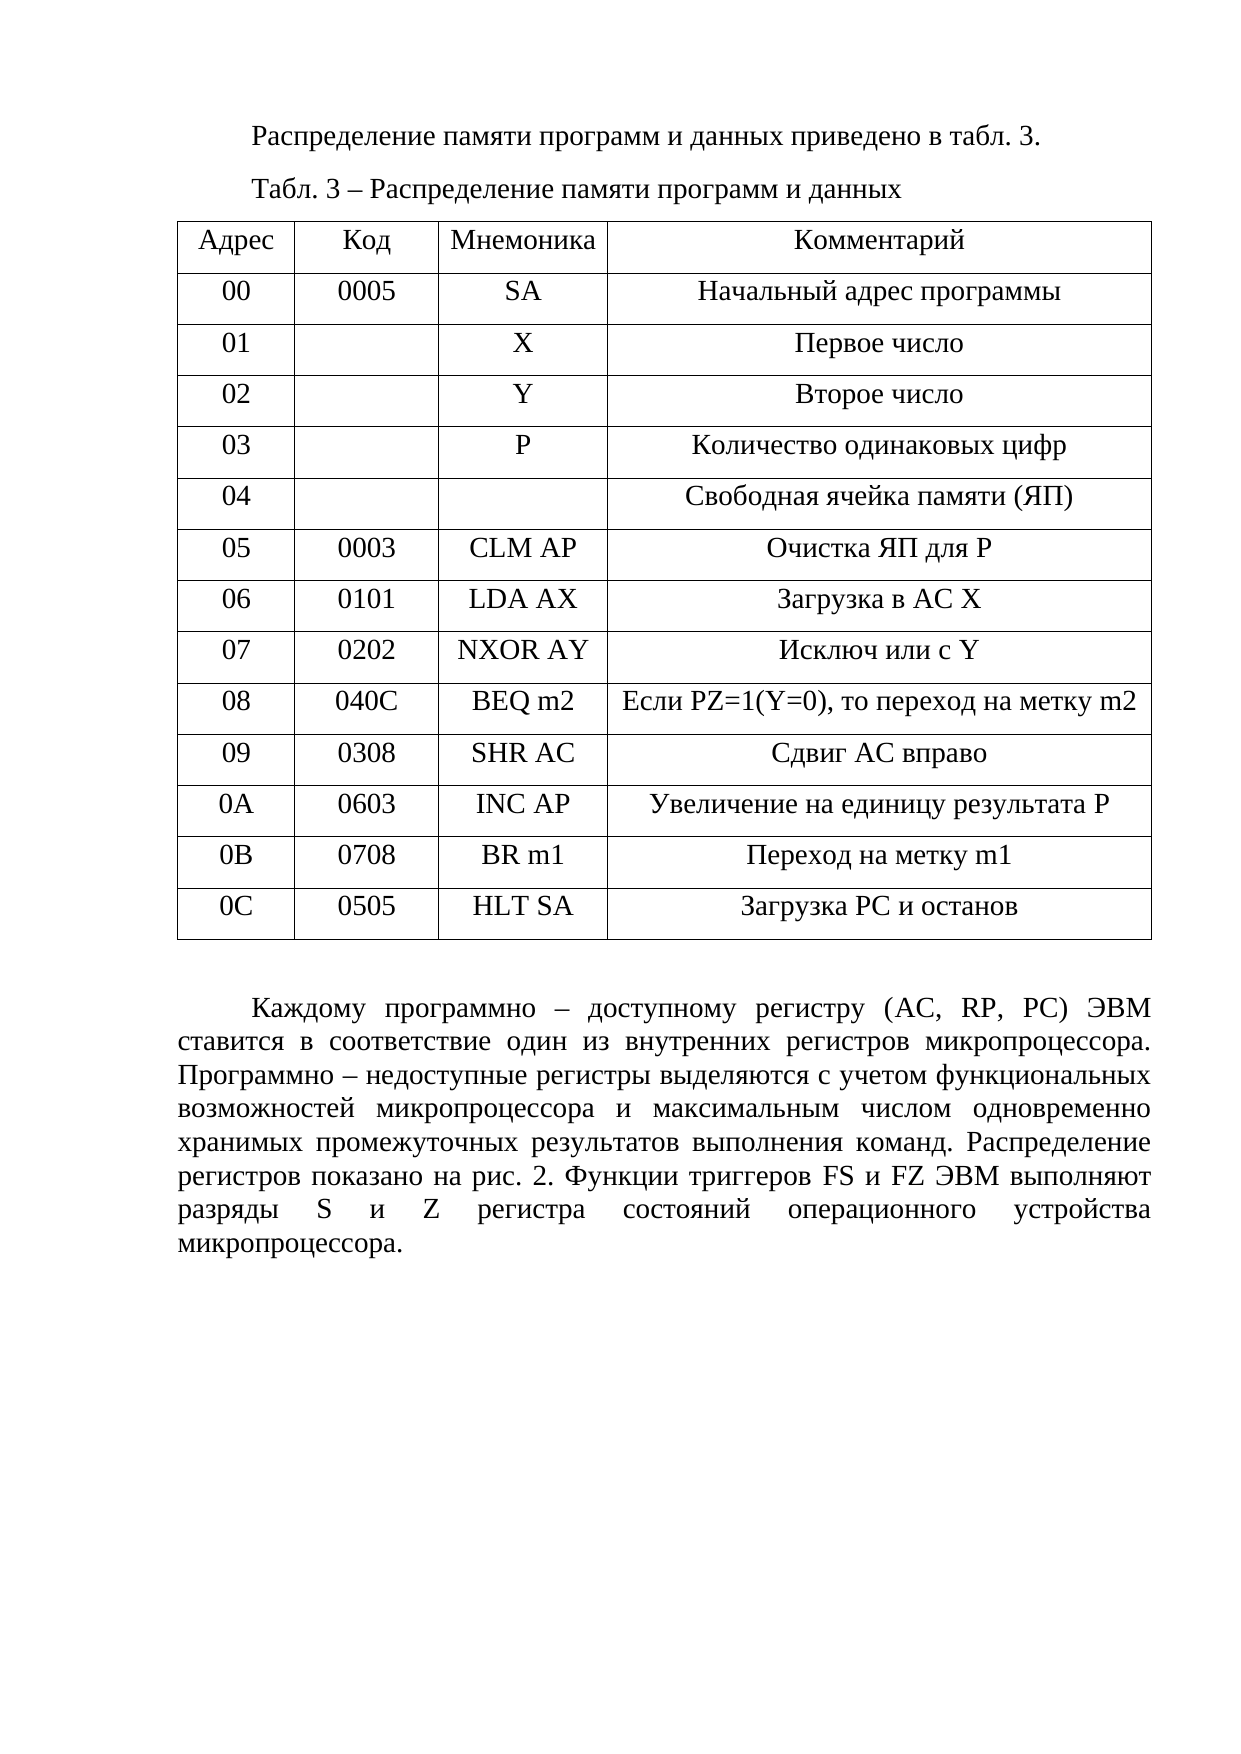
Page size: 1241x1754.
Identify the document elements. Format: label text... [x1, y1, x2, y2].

table_cell 0A [178, 786, 294, 836]
table_cell X [439, 325, 607, 375]
table_cell Второе число [608, 376, 1151, 426]
table_cell 06 [178, 581, 294, 631]
text Каждому программно – доступному регистру (AC, RP, PC) ЭВМ ставится в соответствие один из внутренних регистров микропроцессора. Программно – недоступные регистры выделяются с учетом функциональных возможностей микропроцессора и максимальным числом одновременно хранимых промежуточных результатов выполнения команд. Распределение регистров показано на рис. 2. Функции триггеров FS и FZ ЭВМ выполняют разряды S и Z регистра состояний операционного устройства микропроцессора. [177, 990, 1152, 1258]
table_cell 04 [178, 479, 294, 529]
table_cell Переход на метку m1 [608, 837, 1151, 887]
table_cell 01 [178, 325, 294, 375]
table_cell 0003 [295, 530, 438, 580]
table_cell Загрузка в AC X [608, 581, 1151, 631]
table_cell 0101 [295, 581, 438, 631]
table_header Мнемоника [439, 222, 607, 272]
table_cell 040С [295, 684, 438, 734]
table_cell [295, 376, 438, 426]
table_cell BEQ m2 [439, 684, 607, 734]
table_cell Количество одинаковых цифр [608, 427, 1151, 477]
table_header Код [295, 222, 438, 272]
table_cell [295, 325, 438, 375]
table_cell Y [439, 376, 607, 426]
table_cell NXOR AY [439, 632, 607, 682]
table_cell SHR AC [439, 735, 607, 785]
text Табл. 3 – Распределение памяти программ и данных [177, 171, 1152, 204]
table_cell Свободная ячейка памяти (ЯП) [608, 479, 1151, 529]
table_header Комментарий [608, 222, 1151, 272]
table_cell CLM AP [439, 530, 607, 580]
table_cell Исключ или с Y [608, 632, 1151, 682]
table_cell BR m1 [439, 837, 607, 887]
table_cell Начальный адрес программы [608, 274, 1151, 324]
table_cell 02 [178, 376, 294, 426]
table_cell 08 [178, 684, 294, 734]
table_cell 09 [178, 735, 294, 785]
table_cell 0708 [295, 837, 438, 887]
table_cell 05 [178, 530, 294, 580]
table_cell [439, 479, 607, 529]
table_cell 0B [178, 837, 294, 887]
table_cell Увеличение на единицу результата P [608, 786, 1151, 836]
table_cell SA [439, 274, 607, 324]
table_cell [295, 427, 438, 477]
table_cell 03 [178, 427, 294, 477]
table_cell Сдвиг АС вправо [608, 735, 1151, 785]
table_cell [295, 479, 438, 529]
table_cell INC AP [439, 786, 607, 836]
table_cell 0308 [295, 735, 438, 785]
table_cell P [439, 427, 607, 477]
table_cell 0603 [295, 786, 438, 836]
table_cell Загрузка PC и останов [608, 889, 1151, 939]
table_cell 0C [178, 889, 294, 939]
table_cell Первое число [608, 325, 1151, 375]
table_cell Если PZ=1(Y=0), то переход на метку m2 [608, 684, 1151, 734]
text Распределение памяти программ и данных приведено в табл. 3. [177, 118, 1152, 152]
table_cell 00 [178, 274, 294, 324]
table_cell HLT SA [439, 889, 607, 939]
table_cell 0202 [295, 632, 438, 682]
table_cell Очистка ЯП для P [608, 530, 1151, 580]
table_cell 07 [178, 632, 294, 682]
table_cell 0005 [295, 274, 438, 324]
table_header Адрес [178, 222, 294, 272]
table_cell LDA AX [439, 581, 607, 631]
table_cell 0505 [295, 889, 438, 939]
